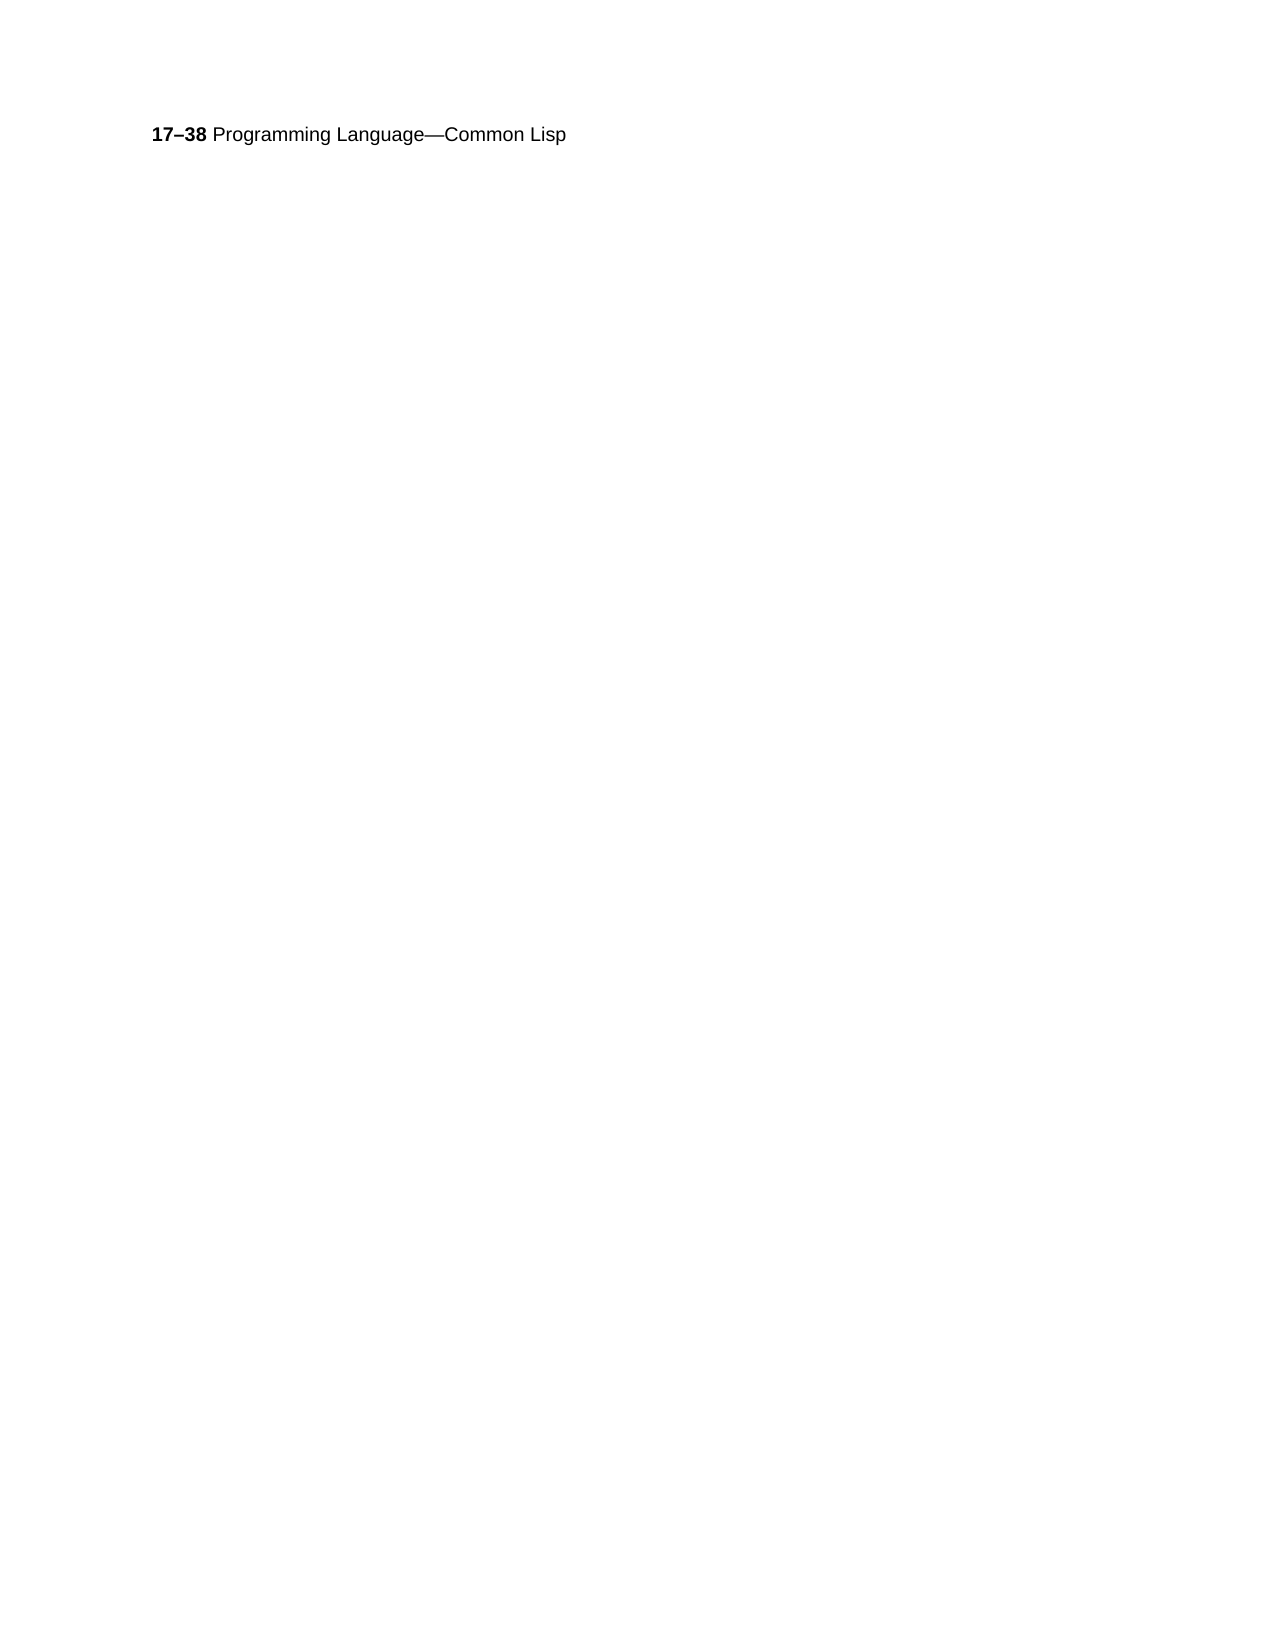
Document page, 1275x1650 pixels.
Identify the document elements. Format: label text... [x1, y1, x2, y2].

text 17–38 Programming Language—Common Lisp [152, 123, 1148, 146]
